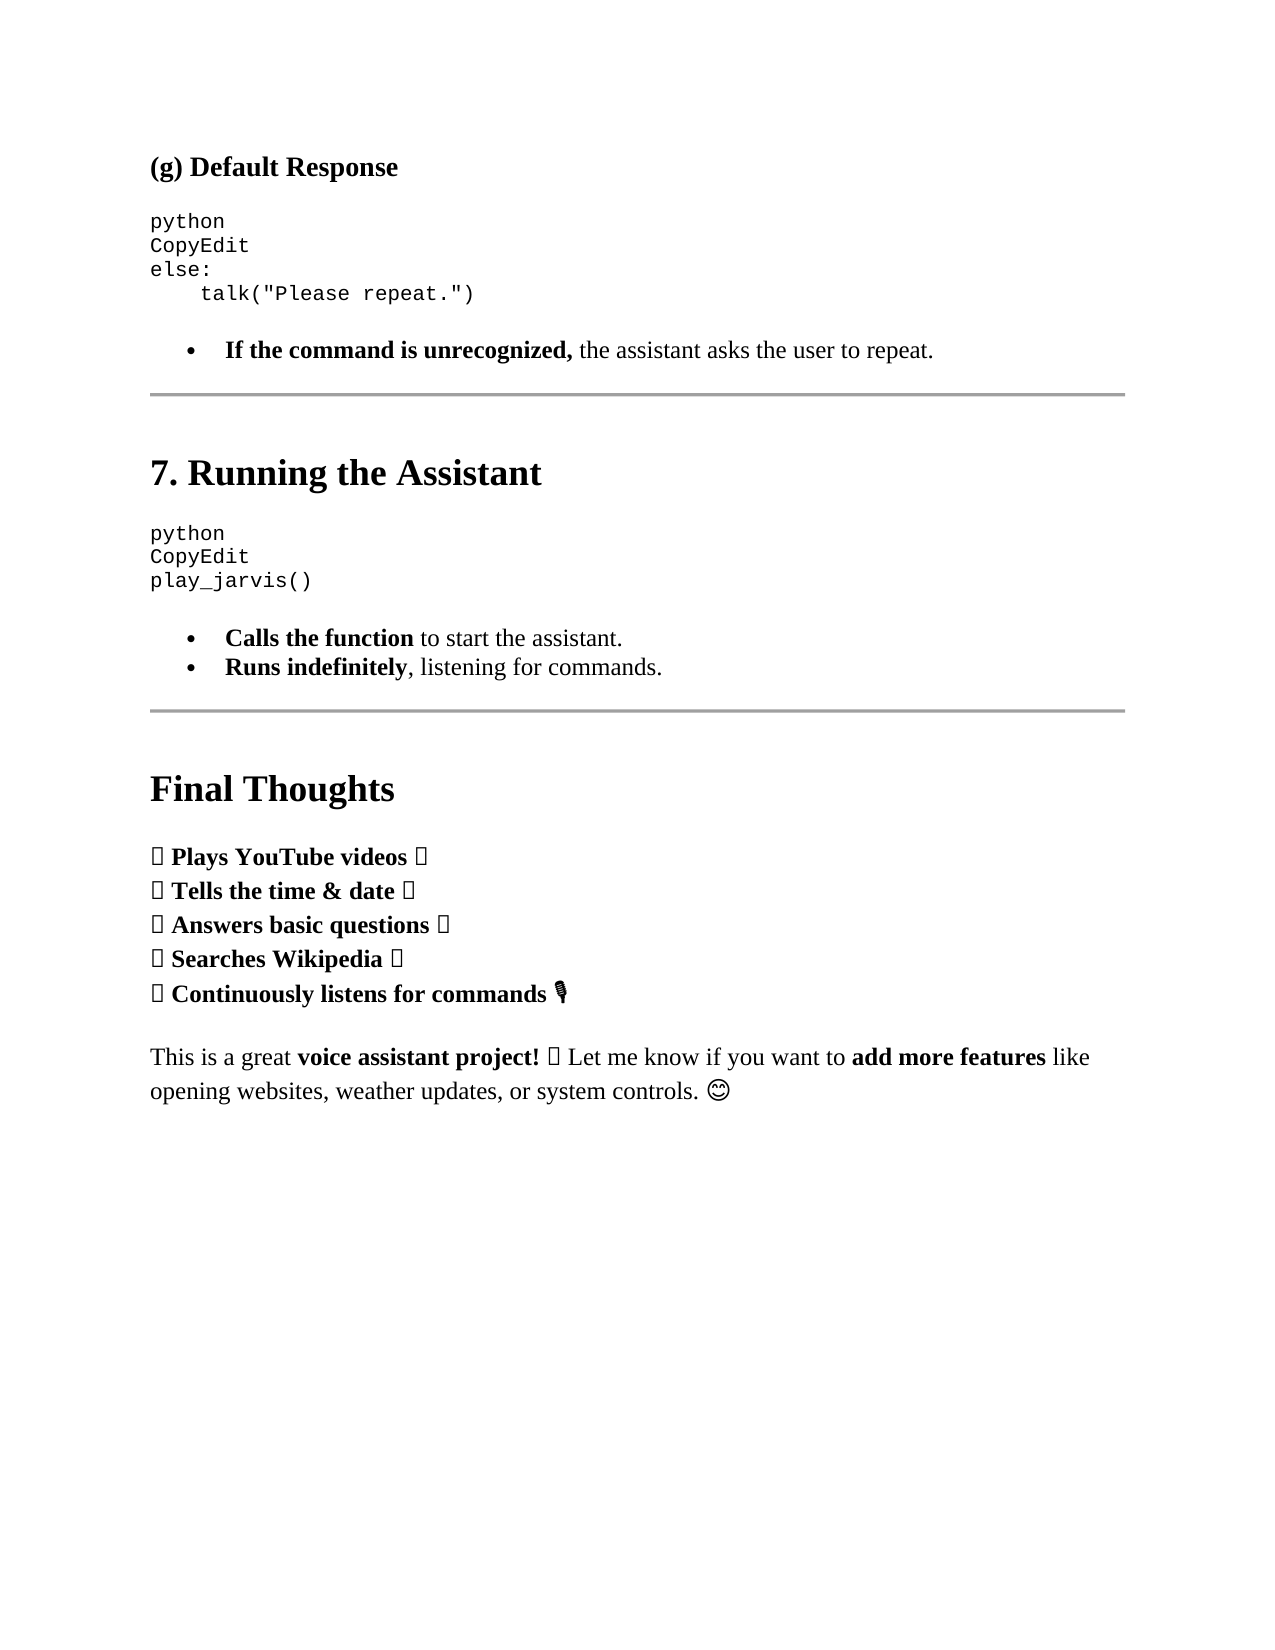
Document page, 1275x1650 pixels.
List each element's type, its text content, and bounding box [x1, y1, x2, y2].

text CopyEdit [150, 235, 1125, 259]
list If the command is unrecognized, the assistant asks the user to repeat. [187, 335, 1125, 364]
text else: [150, 259, 1125, 282]
text talk("Please repeat.") [150, 282, 1125, 306]
text 7. Running the Assistant [150, 450, 1125, 493]
text ✅ Plays YouTube videos 🎶 ✅ Tells the time & date ⏰ ✅ Answers basic questions 💬 ✅ Searches Wikipedia 📖 ✅ Continuously listens for commands 🎙 [150, 839, 1125, 1009]
text CopyEdit [150, 546, 1125, 570]
text python [150, 212, 1125, 235]
text (g) Default Response [150, 150, 1125, 182]
list Runs indefinitely, listening for commands. [187, 652, 1125, 680]
text Final Thoughts [150, 767, 1125, 810]
text This is a great voice assistant project! 🚀 Let me know if you want to add more features like opening websites, weather updates, or system controls. 😊 [150, 1038, 1125, 1107]
text python [150, 523, 1125, 546]
text play_jarvis() [150, 570, 1125, 594]
list Calls the function to start the assistant. [187, 623, 1125, 652]
